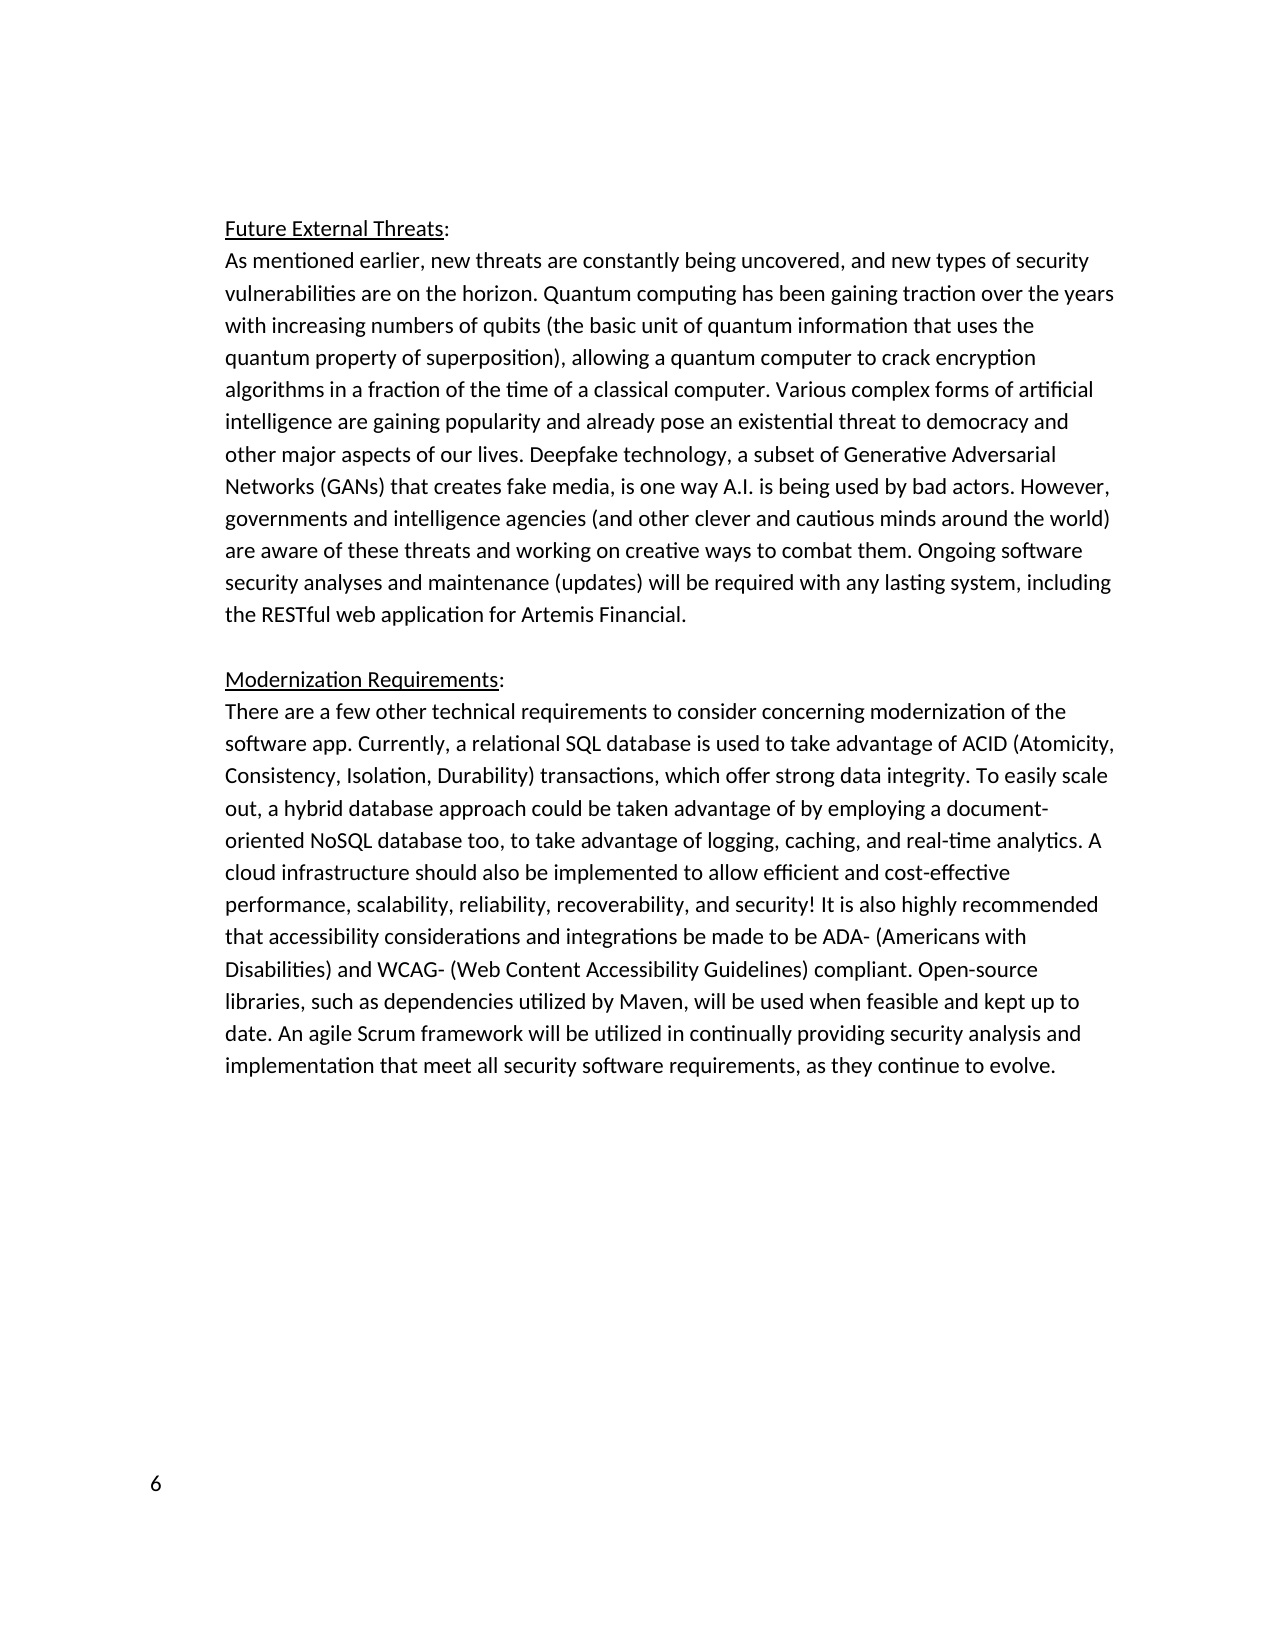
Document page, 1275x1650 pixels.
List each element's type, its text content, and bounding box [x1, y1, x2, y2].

text As mentioned earlier, new threats are constantly being uncovered, and new types of security vulnerabilities are on the horizon. Quantum computing has been gaining traction over the years with increasing numbers of qubits (the basic unit of quantum information that uses the quantum property of superposition), allowing a quantum computer to crack encryption algorithms in a fraction of the time of a classical computer. Various complex forms of artificial intelligence are gaining popularity and already pose an existential threat to democracy and other major aspects of our lives. Deepfake technology, a subset of Generative Adversarial Networks (GANs) that creates fake media, is one way A.I. is being used by bad actors. However, governments and intelligence agencies (and other clever and cautious minds around the world) are aware of these threats and working on creative ways to combat them. Ongoing software security analyses and maintenance (updates) will be required with any lasting system, including the RESTful web application for Artemis Financial. [225, 247, 1125, 629]
text Modernization Requirements: [150, 665, 1125, 693]
text Future External Threats: [150, 214, 1125, 242]
text There are a few other technical requirements to consider concerning modernization of the software app. Currently, a relational SQL database is used to take advantage of ACID (Atomicity, Consistency, Isolation, Durability) transactions, which offer strong data integrity. To easily scale out, a hybrid database approach could be taken advantage of by employing a document-oriented NoSQL database too, to take advantage of logging, caching, and real-time analytics. A cloud infrastructure should also be implemented to allow efficient and cost-effective performance, scalability, reliability, recoverability, and security! It is also highly recommended that accessibility considerations and integrations be made to be ADA- (Americans with Disabilities) and WCAG- (Web Content Accessibility Guidelines) compliant. Open-source libraries, such as dependencies utilized by Maven, will be used when feasible and kept up to date. An agile Scrum framework will be utilized in continually providing security analysis and implementation that meet all security software requirements, as they continue to evolve. [225, 697, 1125, 1079]
